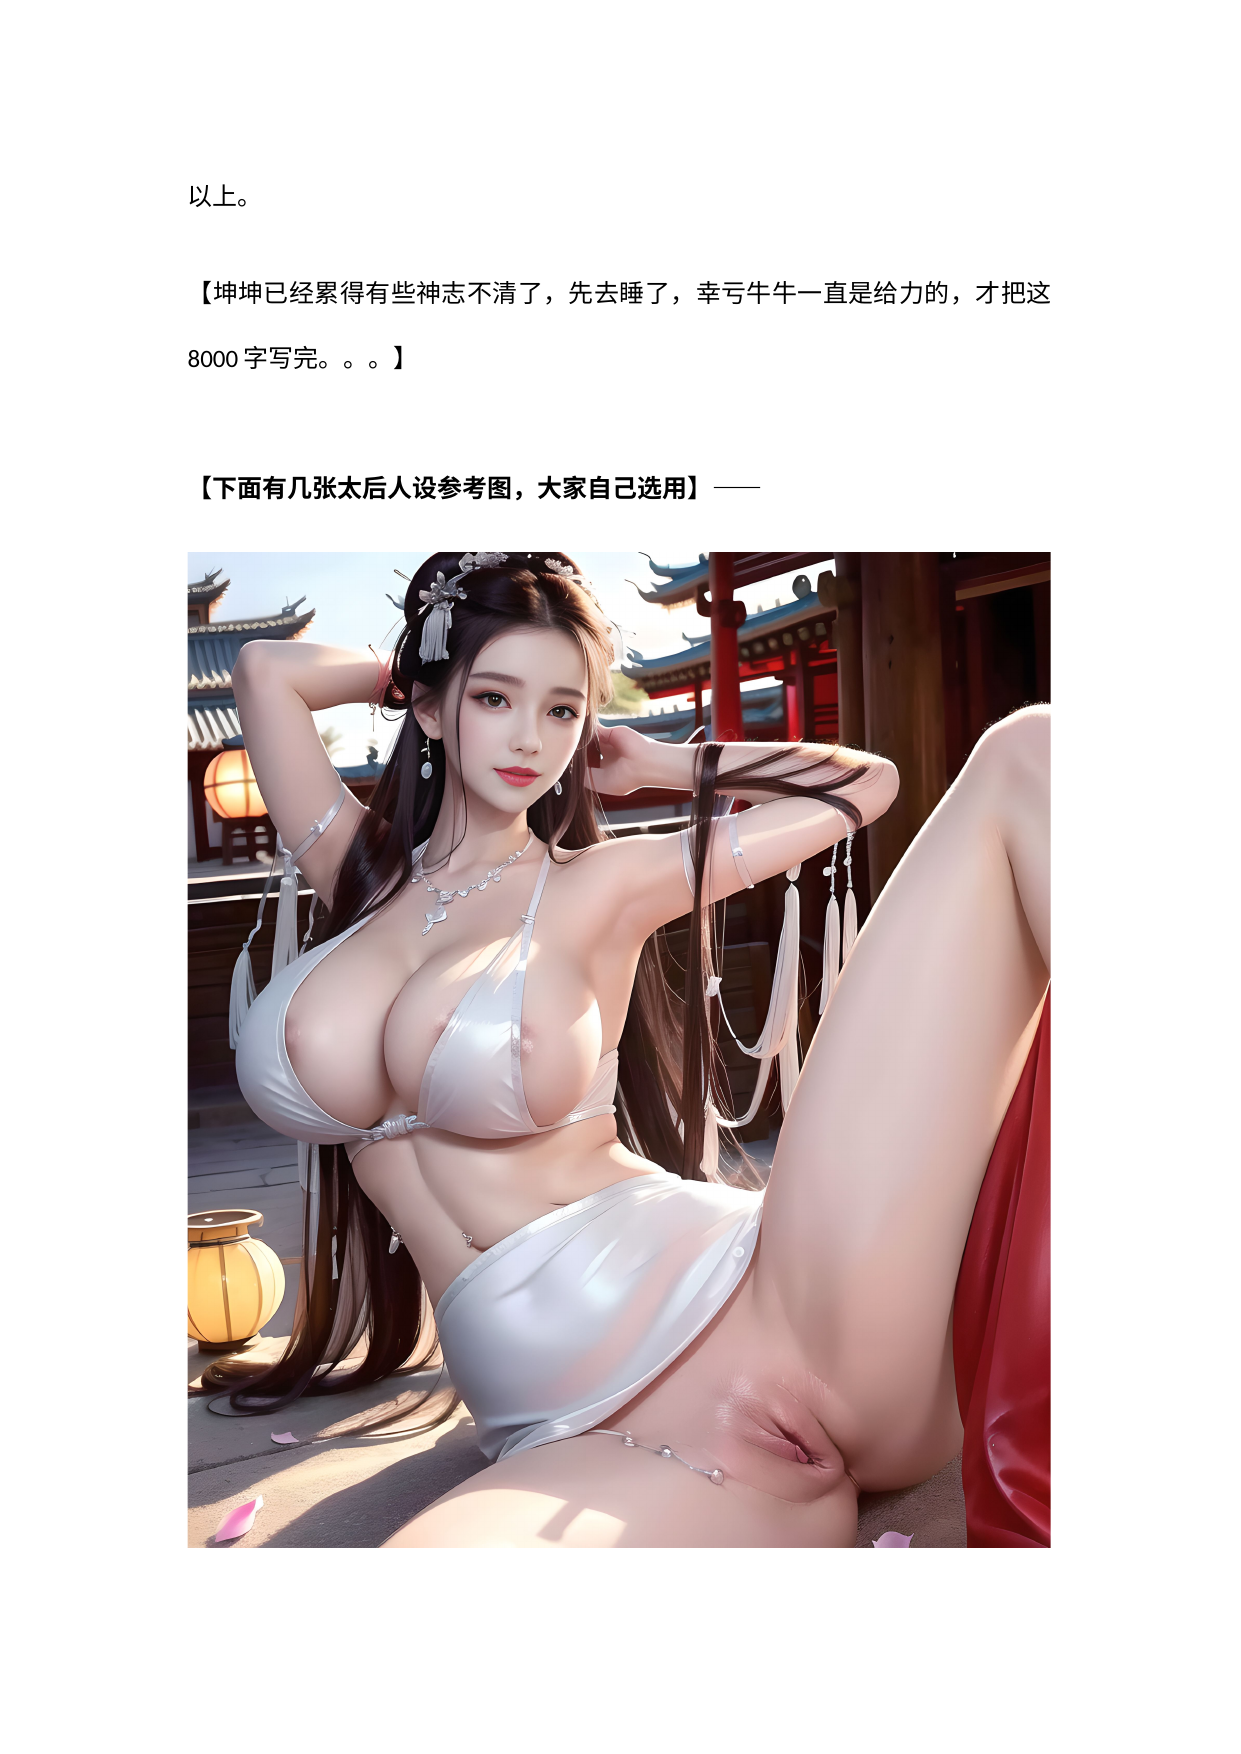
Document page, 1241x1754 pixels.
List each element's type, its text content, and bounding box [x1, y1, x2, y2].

text 以上。 [187, 162, 1053, 227]
text 【坤坤已经累得有些神志不清了，先去睡了，幸亏牛牛一直是给力的，才把这8000字写完。。。】 [187, 259, 1053, 389]
picture [187, 552, 1051, 1548]
text 【下面有几张太后人设参考图，大家自己选用】—— [187, 454, 1053, 519]
